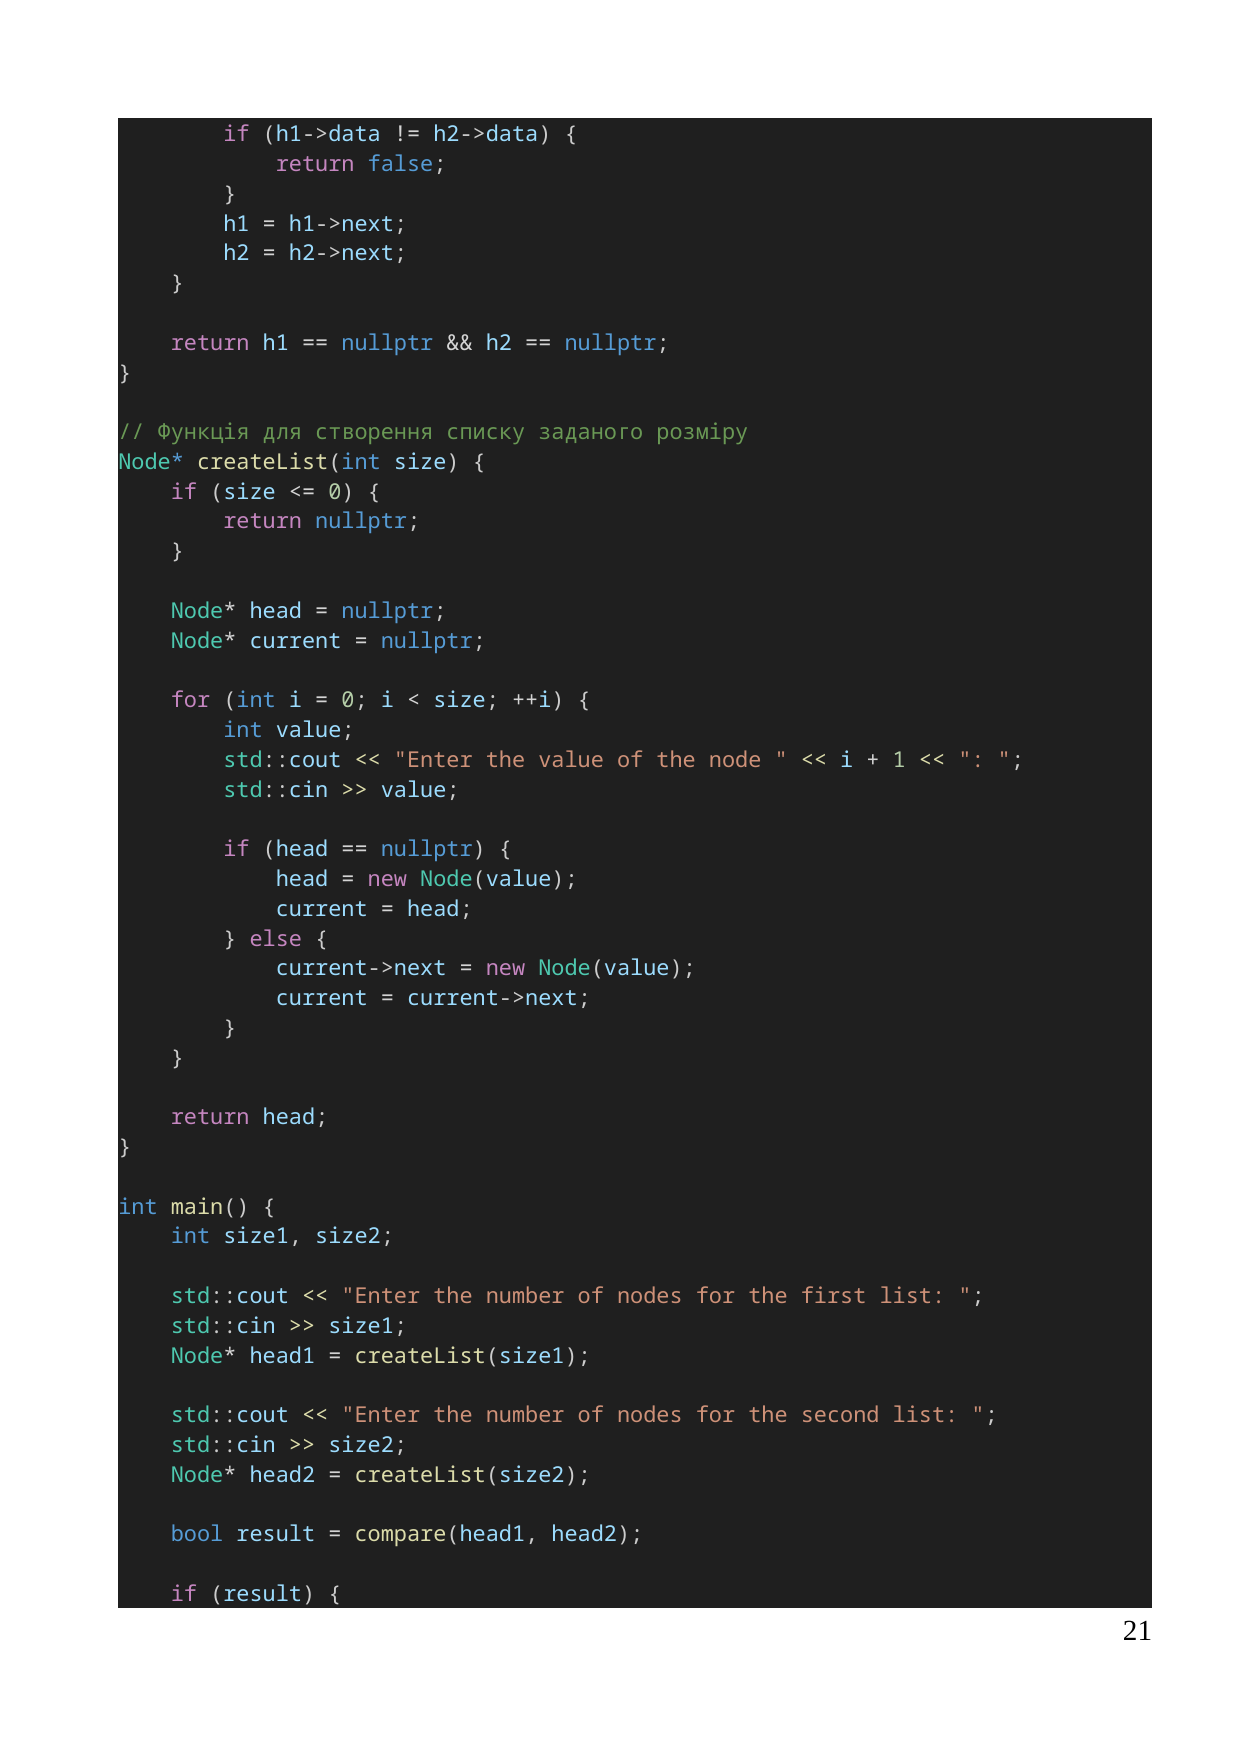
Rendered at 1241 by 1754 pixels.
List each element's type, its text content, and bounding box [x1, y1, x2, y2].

text // Функція для створення списку заданого розміру [118, 416, 1152, 446]
text } [118, 1131, 1152, 1161]
text if (h1->data != h2->data) { [118, 118, 1152, 148]
text return nullptr; [118, 505, 1152, 535]
text } [118, 535, 1152, 565]
text std::cout << "Enter the number of nodes for the second list: "; [118, 1399, 1152, 1429]
text if (size <= 0) { [118, 476, 1152, 505]
text int size1, size2; [118, 1220, 1152, 1250]
text current = head; [118, 893, 1152, 922]
text bool result = compare(head1, head2); [118, 1518, 1152, 1548]
text std::cin >> value; [118, 773, 1152, 803]
text std::cin >> size1; [118, 1310, 1152, 1339]
text int value; [118, 714, 1152, 744]
text current = current->next; [118, 982, 1152, 1012]
text return h1 == nullptr && h2 == nullptr; [118, 327, 1152, 356]
text Node* head1 = createList(size1); [118, 1339, 1152, 1369]
text } [118, 1012, 1152, 1042]
text Node* current = nullptr; [118, 624, 1152, 654]
text Node* head = nullptr; [118, 595, 1152, 624]
text h1 = h1->next; [118, 207, 1152, 237]
text return false; [118, 148, 1152, 178]
text std::cout << "Enter the value of the node " << i + 1 << ": "; [118, 744, 1152, 773]
text h2 = h2->next; [118, 237, 1152, 267]
text Node* head2 = createList(size2); [118, 1459, 1152, 1488]
text } else { [118, 922, 1152, 952]
text head = new Node(value); [118, 863, 1152, 893]
text if (result) { [118, 1578, 1152, 1608]
text int main() { [118, 1191, 1152, 1220]
text } [118, 356, 1152, 386]
text return head; [118, 1101, 1152, 1131]
text } [118, 267, 1152, 297]
text } [118, 1042, 1152, 1071]
text std::cin >> size2; [118, 1429, 1152, 1459]
text current->next = new Node(value); [118, 952, 1152, 982]
text for (int i = 0; i < size; ++i) { [118, 684, 1152, 714]
text } [118, 178, 1152, 207]
text Node* createList(int size) { [118, 446, 1152, 476]
text std::cout << "Enter the number of nodes for the first list: "; [118, 1280, 1152, 1310]
text if (head == nullptr) { [118, 833, 1152, 863]
